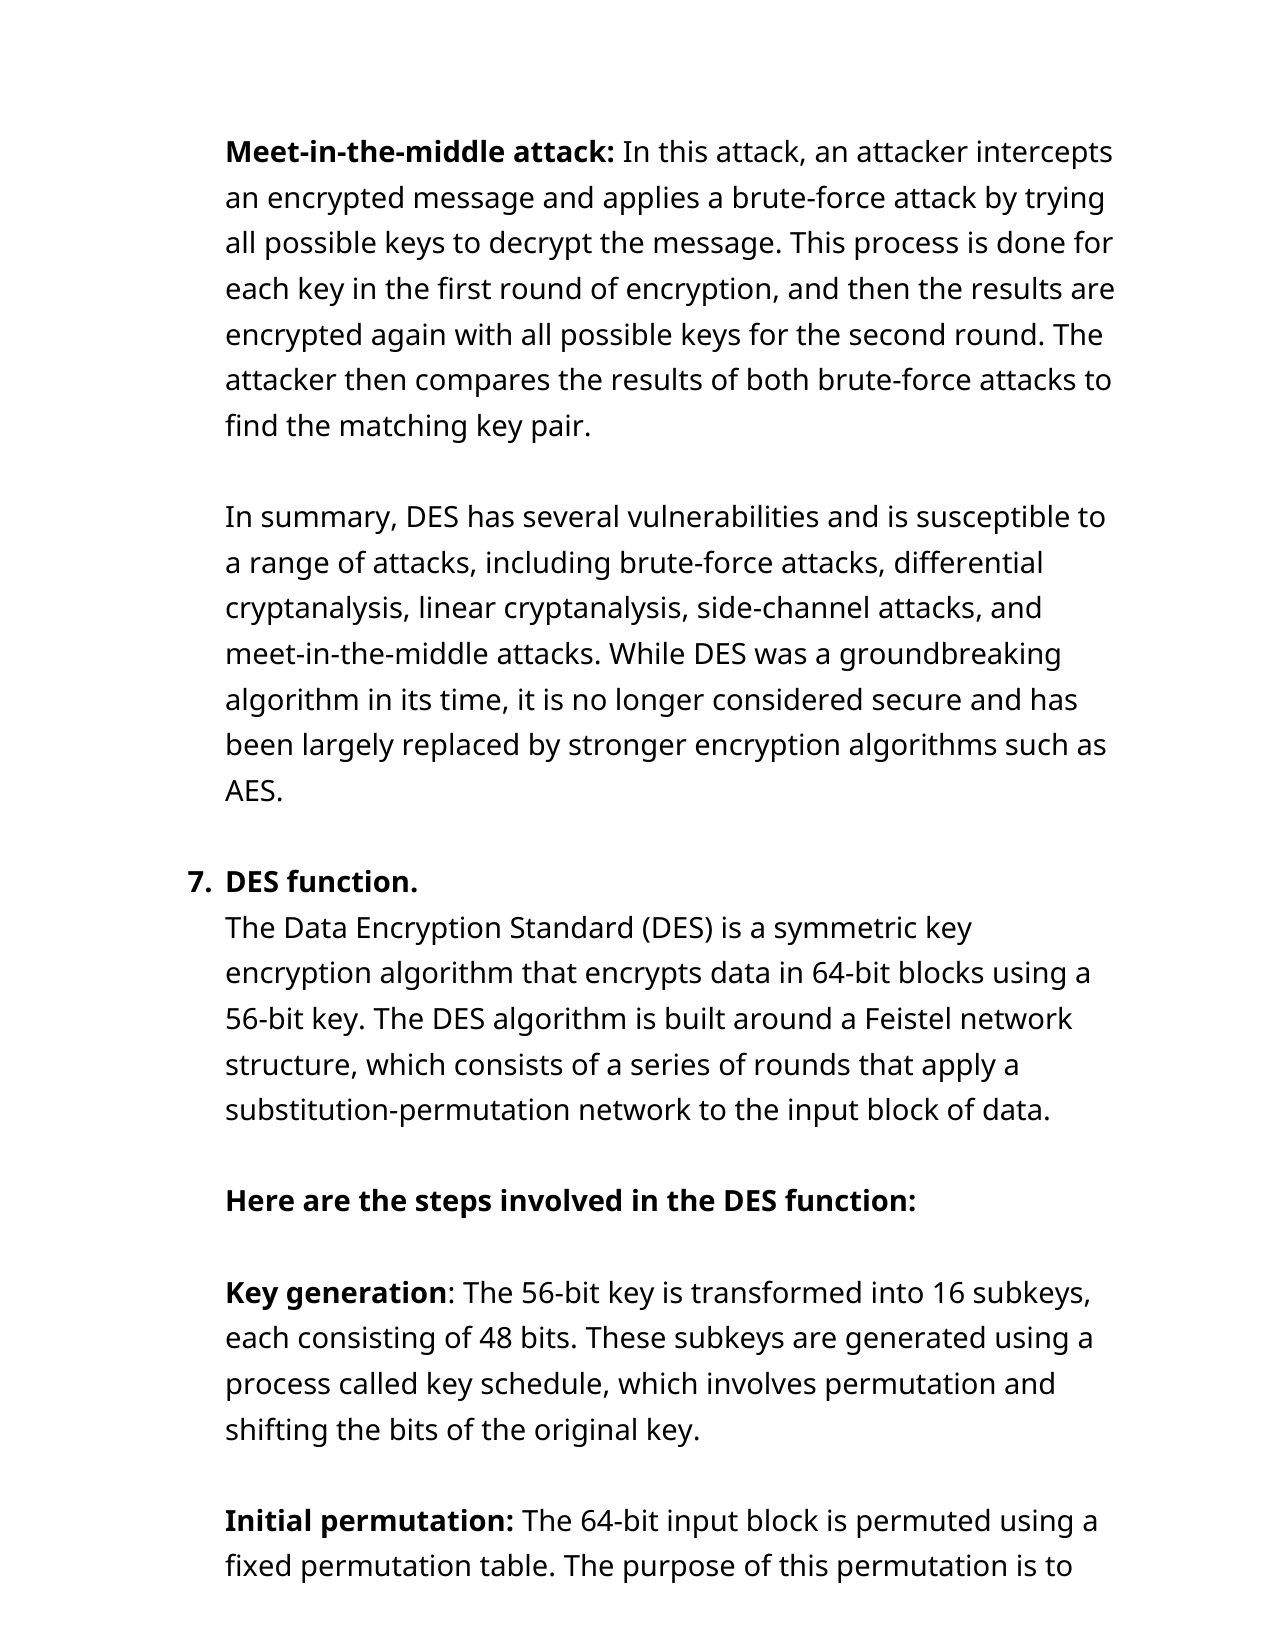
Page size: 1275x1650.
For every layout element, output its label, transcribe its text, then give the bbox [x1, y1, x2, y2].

text Here are the steps involved in the DES function: [225, 1181, 1125, 1220]
list DES function. [187, 861, 1125, 901]
text The Data Encryption Standard (DES) is a symmetric key encryption algorithm that encrypts data in 64-bit blocks using a 56-bit key. The DES algorithm is built around a Feistel network structure, which consists of a series of rounds that apply a substitution-permutation network to the input block of data. [225, 907, 1125, 1129]
text Key generation: The 56-bit key is transformed into 16 subkeys, each consisting of 48 bits. These subkeys are generated using a process called key schedule, which involves permutation and shifting the bits of the original key. [225, 1272, 1125, 1448]
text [225, 1500, 1125, 1585]
text Meet-in-the-middle attack: In this attack, an attacker intercepts an encrypted message and applies a brute-force attack by trying all possible keys to decrypt the message. This process is done for each key in the first round of encryption, and then the results are encrypted again with all possible keys for the second round. The attacker then compares the results of both brute-force attacks to find the matching key pair. [225, 131, 1125, 445]
text In summary, DES has several vulnerabilities and is susceptible to a range of attacks, including brute-force attacks, differential cryptanalysis, linear cryptanalysis, side-channel attacks, and meet-in-the-middle attacks. While DES was a groundbreaking algorithm in its time, it is no longer considered secure and has been largely replaced by stronger encryption algorithms such as AES. [225, 496, 1125, 810]
